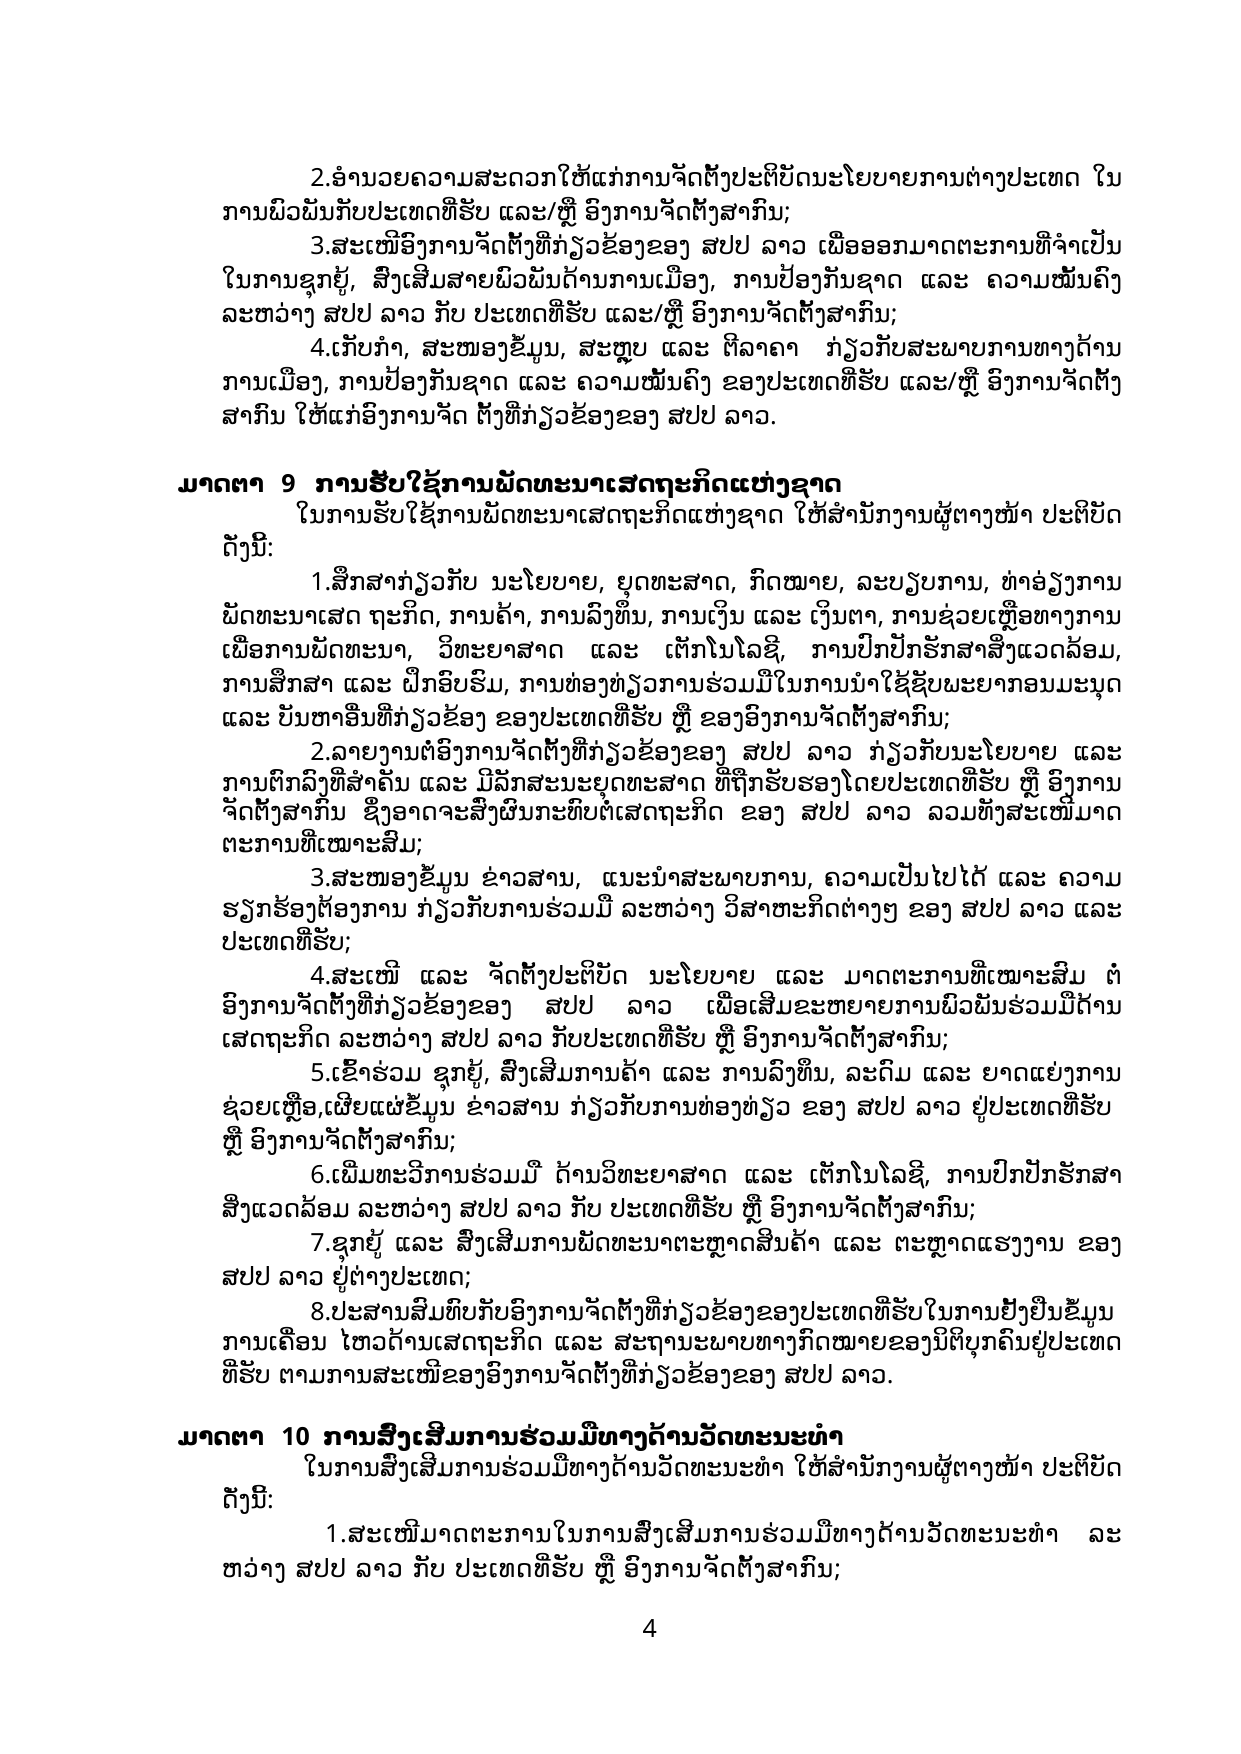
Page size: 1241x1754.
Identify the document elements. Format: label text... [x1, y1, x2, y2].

list ເຂົ້າ​ຮ່ວມ ຊຸກຍູ້, ​ສົ່ງ​ເສີມ​ການ​ຄ້າ ​ແລະ ການ​ລົງທຶນ, ລະ​ດົມ ​ແລະ ຍາດ​ແຍ່ງ​ການ​ຊ່ວຍ​ເຫຼືອ,​ເຜີຍ​ແຜ່ຂໍ້​ມູນ ຂ່າວສານ ກ່ຽວ​ກັບການທ່ອງທ່ຽວ ​ຂອງ​​ ສ​ປ​ປ ລາວ ຢູ່​ປະ​ເທດທີ່​ຮັບ ​ຫຼື ອົງການ​ຈັດຕັ້ງ​ສາກົນ; [222, 1055, 1122, 1157]
text ໃນການສົ່ງເສີມການຮ່ວມມືທາງດ້ານວັດທະນະທຳ ໃຫ້ສຳນັກງານຜູ້ຕາງໜ້າ ປະຕິບັດ ດັ່ງ​ນີ້: [222, 1453, 1122, 1516]
list ລາຍ​ງານຕໍ່ອົງການຈັດຕັ້ງທີ່ກ່ຽວຂ້ອງຂອງ ສປປ ລາວ ກ່ຽວ​ກັບນະ​ໂຍ​ບາຍ ແລະ ການ​ຕົກ​ລົງທີ່​ສຳຄັນ ແລະ ມີ​ລັກ​ສະ​ນະ​ຍຸດ​ທະ​ສາດ ທີ່ຖືກ​ຮັບ​ຮອ​ງ​ໂດ​ຍ​ປະ​ເທດ​ທີ່​ຮັບ ​ຫຼື ອົງການ​ຈັດ​ຕັ້ງ​ສາກົນ ຊຶ່ງອາດ​ຈະ​ສົ່ງຜົນ​ກະ​ທົບຕໍ່​ເສດຖະກິດ ​ຂອງ​ ສ​ປ​ປ ລາວ ລວມທັງສະເໜີມາດຕະການທີ່ເໝາະສົມ; [222, 734, 1122, 860]
text ໃນການຮັບໃຊ້ການພັດທະນາເສດຖະກິດແຫ່ງຊາດ ໃຫ້ສຳນັກງານຜູ້ຕາງໜ້າ ປະຕິບັດ ດັ່ງນີ້: [222, 500, 1122, 563]
list ສຶກສາກ່ຽວ​ກັບ ນະ​​ໂຍບາຍ, ຍຸດທະ​ສາດ​, ກົດໝາຍ, ລະ​ບຽບ​ການ, ທ່າ​ອ່ຽງການ​ພັດ​ທະນາ​ເສດ ຖະກິດ, ການ​ຄ້າ, ການ​ລົງທຶນ, ການເງິນ ແລະ ເງິນຕາ, ການ​ຊ່ວຍ​ເຫຼືອທາງການ ເພື່ອການ​ພັດ​ທ​ະນາ, ວິທະ​ຍາ​ສາດ ​ແລະ ​​ເຕັກ​ໂນ​ໂລ​ຊີ, ການ​ປົກ​ປັກ​ຮັກ​ສາສິ່ງແວດ​ລ້ອມ, ການສຶກສາ ແລະ ຝຶກອົບຮົມ, ການ​ທ່ອງ​ທ່ຽວການ​ຮ່ວມ​ມື​ໃນ​ການ​ນຳ​ໃຊ້​ຊັບພະຍາກອນ​ມະນຸດ ​ແລະ ບັນຫາ​ອື່ນທີ່​ກ່ຽວຂ້ອງ ຂອງປະເທດທີ່ຮັບ​ ຫຼື ຂອງອົງການຈັດຕັ້ງສາກົນ; [222, 563, 1122, 734]
list ສະ​ເໜີ​​ ແລະ ຈັດຕັ້ງປະຕິບັດ ນະ​ໂຍ​ບາຍ ​ແລະ ມາດ​ຕະການທີ່​ເໝາະ​ສົມ ຕໍ່ອົງການຈັດຕັ້ງທີ່ກ່ຽວຂ້ອງຂອງ ສປປ ລາວ​ ​ເພື່ອ​ເສີມ​ຂະ​ຫຍາຍ​ການ​ພົວ​ພັນຮ່ວມມື​ດ້ານເສດຖະກິດ ລະ​ຫວ່າງ ສ​ປ​ປ ລາວ ​ກັບປະເທດ​ທີ່​ຮັບ ​ຫຼື ອົງການ​ຈັດ​ຕັ້ງ​ສາ​ກົນ; [222, 957, 1122, 1055]
subtitle ມາດຕາ 10 ການສົ່ງເສີມການຮ່ວມມືທາງດ້ານວັດທະນະທຳ [177, 1419, 1122, 1453]
list ເພີ່ມ​ທະ​ວີ​ການ​ຮ່ວມ​ມື ດ້ານວິທະຍາສາດ ​ແລະ ​​ເຕັກ​ໂນ​ໂລ​ຊີ, ການປົກປັກຮັກສາສິ່ງແວດລ້ອມ ລະ​ຫວ່າງ ສ​ປ​ປ ລາວ ​ກັບ ປະ​ເທດທີ່​ຮັບ ຫຼື ອົງການຈັດຕັ້ງສາກົນ; [222, 1157, 1122, 1225]
list ຊຸກຍູ້ ແລະ ສົ່ງ​ເສີມ​ກາ​ນພັດທະນາ​ຕະຫຼາດສິນຄ້າ ແລະ ຕະຫຼາດ​ແຮ​ງງານ ຂອງ ສປປ ລາວ ຢູ່​ຕ່າງປະ​ເທດ; [222, 1225, 1122, 1293]
list ສະ​ໜອງ​ຂໍ້​ມູນ ຂ່າວສານ​, ​ແນະນຳສະ​ພາບ​ການ, ຄວາມ​ເປັນ​ໄປ​ໄດ້ ແລະ ​ຄວາມ​ຮຽກ​ຮ້ອງຕ້ອງ​ການ ກ່ຽວ​ກັບການ​ຮ່ວມ​ມື ລະຫວ່າງ ວິ​ສາ​ຫະກິດ​ຕ່າງໆ ຂອງ ສ​ປ​ປ ລາວ ​ແລະ ປະ​ເທດ​ທີ່​ຮັບ; [222, 860, 1122, 957]
list ສະ​ເໜີ​ມາດ​ຕະການ​​ໃນ​ການ​ສົ່ງ​ເສີມ​ການ​ຮ່ວມ​ມື​ທາງດ້ານ​ວັດທະນະທຳ ລະ​ຫວ່າ​ງ ສ​ປ​ປ ລາວ ​​ກັບ ປະ​ເທດ​ທີ່​ຮັບ ​ຫຼື ອົງການ​ຈັດ​ຕັ້ງ​ສາກົນ; [222, 1516, 1122, 1584]
list ອຳ​ນວຍ​ຄວາມ​ສະ​ດວກ​ໃຫ້​ແກ່​ການ​ຈັດ​ຕັ້ງ​ປະ​ຕິ​ບັດ​ນະ​ໂຍ​ບາຍ​ການ​ຕ່າງ​ປະ​ເທດ ​ໃນ​ການ​ພົວ​ພັນ​ກັບປະ​ເທດທີ່​ຮັບ ແລະ/​ຫຼື ອົງການ​ຈັດ​ຕັ້ງ​ສາກົນ; [222, 159, 1122, 228]
list ​ປະສານສົມທົບກັບອົງການຈັດຕັ້ງທີ່ກ່ຽວຂ້ອງຂອງປະເທດທີ່ຮັບໃນການຢັ້ງຢືນ​ຂໍ້​ມູນການເຄື່ອນ ໄຫວດ້ານ​ເສດຖະກິດ ​ແລະ ສະຖານະ​ພາບທາງ​ກົດໝາຍ​ຂອງນິຕິບຸກຄົນ​​ຢູ່ປະ​ເທດ​ທີ່​ຮັບ ຕາມ​ການ​ສະ​ເໜີຂອງອົງການຈັດຕັ້ງທີ່ກ່ຽວຂ້ອງຂອງ ສປປ ລາວ. [222, 1293, 1122, 1390]
list ສະ​ເໜີ​ອົງ​ການຈັດຕັ້ງ​ທີ່​ກ່ຽວ​ຂ້ອງຂອງ ສປປ ລາວ ເພື່ອອອກ​ມາດ​ຕະ​ການທີ່​ຈຳ​ເປັນ ໃນການຊຸກ​ຍູ້, ສົ່ງ​ເສີມສາຍ​ພົວພັນດ້ານການ​ເມື​ອງ, ການປ້ອງ​ກັນຊາດ ແລະ ຄວາມໝັ້ນຄົງ ລະຫວ່າງ ສປ​ປ ລາວ ​ກັບ ປະ​ເທດທີ່​ຮັບ ແລະ/​ຫຼື ອົງການ​ຈັດ​ຕັ້ງ​ສາກົນ; [222, 228, 1122, 330]
list ເກັບກຳ, ສະ​ໜອງ​ຂໍ້​ມູນ, ສະຫຼຸບ ແລະ ຕີ​ລາ​ຄາ ​ ກ່ຽວກັບສະ​ພາບ​ການທາງ​ດ້ານການ​ເມື​ອງ, ການປ້ອງ​ກັນຊາດ ແລະ ຄວາມໝັ້ນຄົງ ຂອງປະ​ເທດ​ທີ່​ຮັບ ​ແລະ/ຫຼື ​ອົງການ​ຈັດ​ຕັ້ງ​ສາກົນ ໃຫ້ແກ່​ອົງ​ການຈັດ ຕັ້ງ​ທີ່​ກ່ຽວ​ຂ້ອງ​ຂອງ ສປປ ລາວ. [222, 330, 1122, 432]
subtitle ມາດຕາ 9 ການຮັບໃຊ້ການພັດທະນາເສດຖະກິດແຫ່ງຊາດ [177, 466, 1122, 500]
